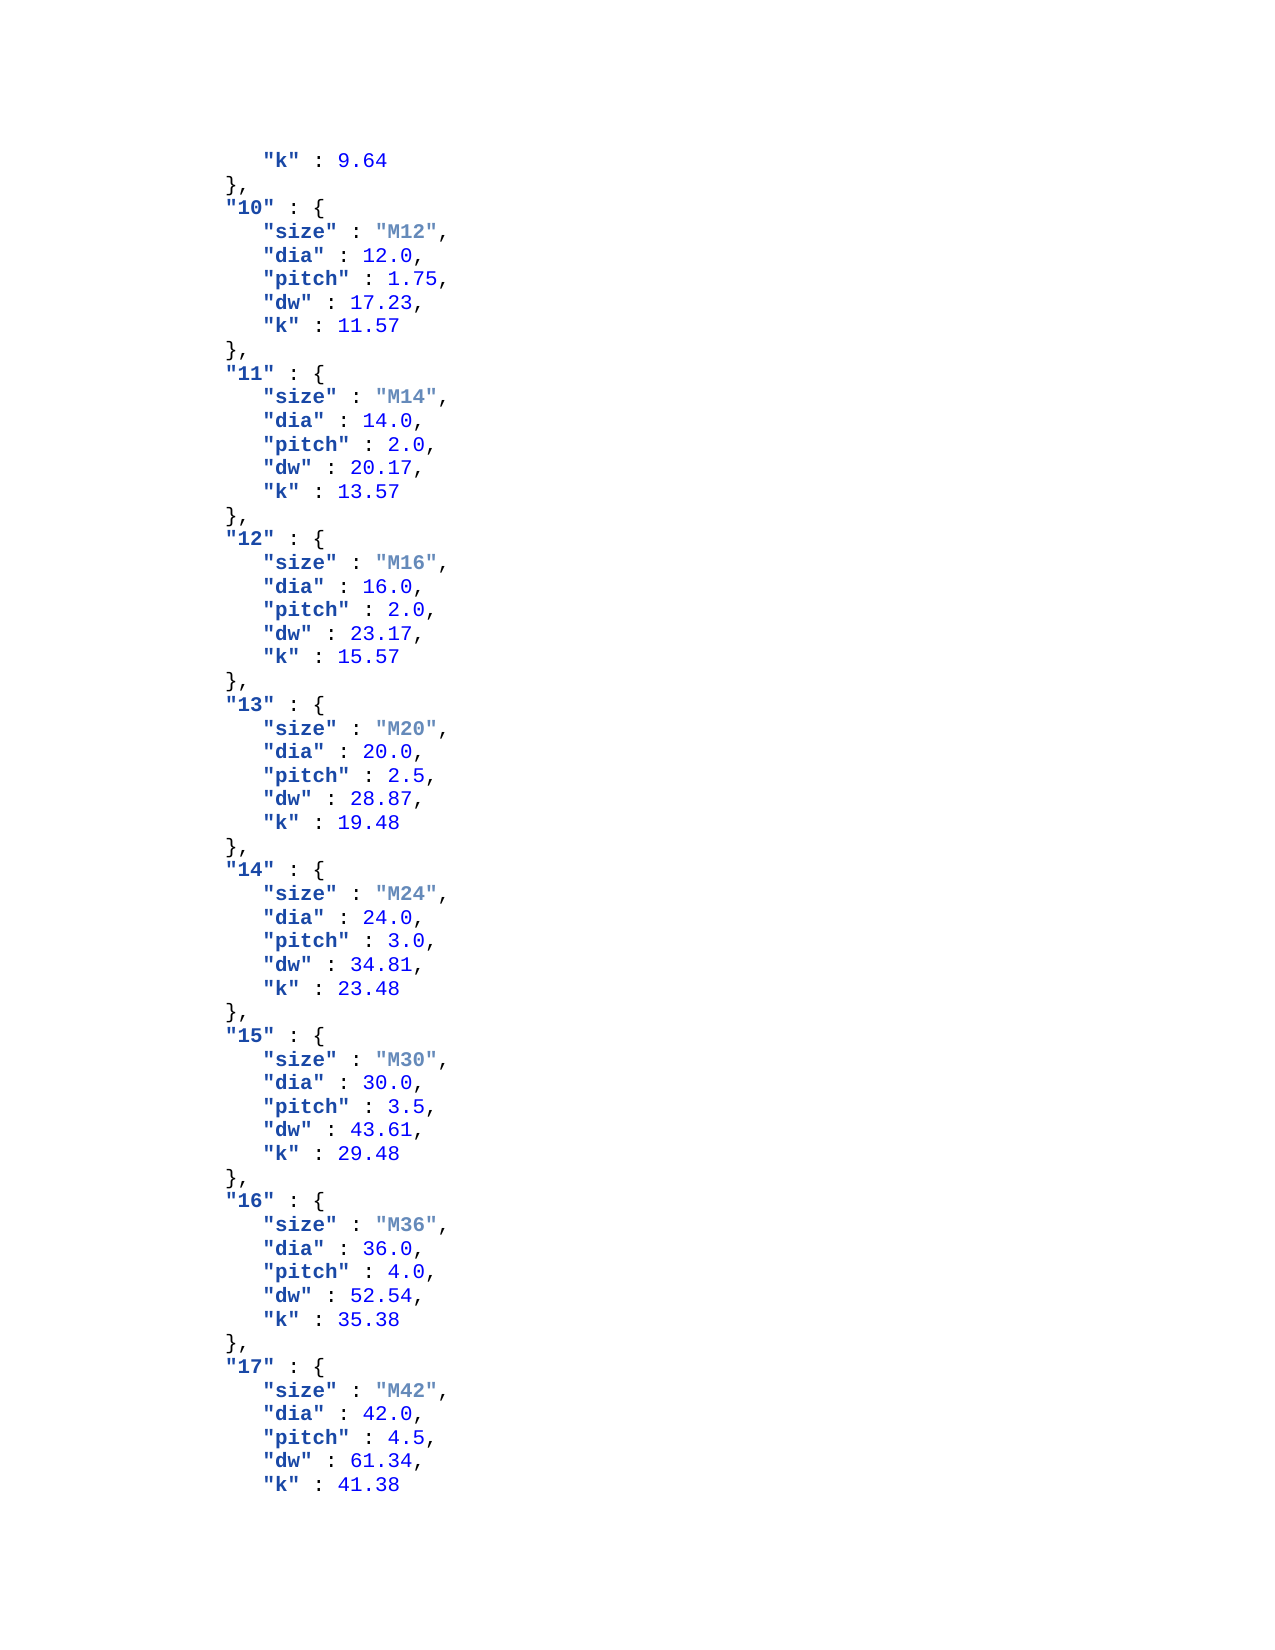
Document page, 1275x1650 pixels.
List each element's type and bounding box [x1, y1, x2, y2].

text [150, 150, 1125, 1498]
